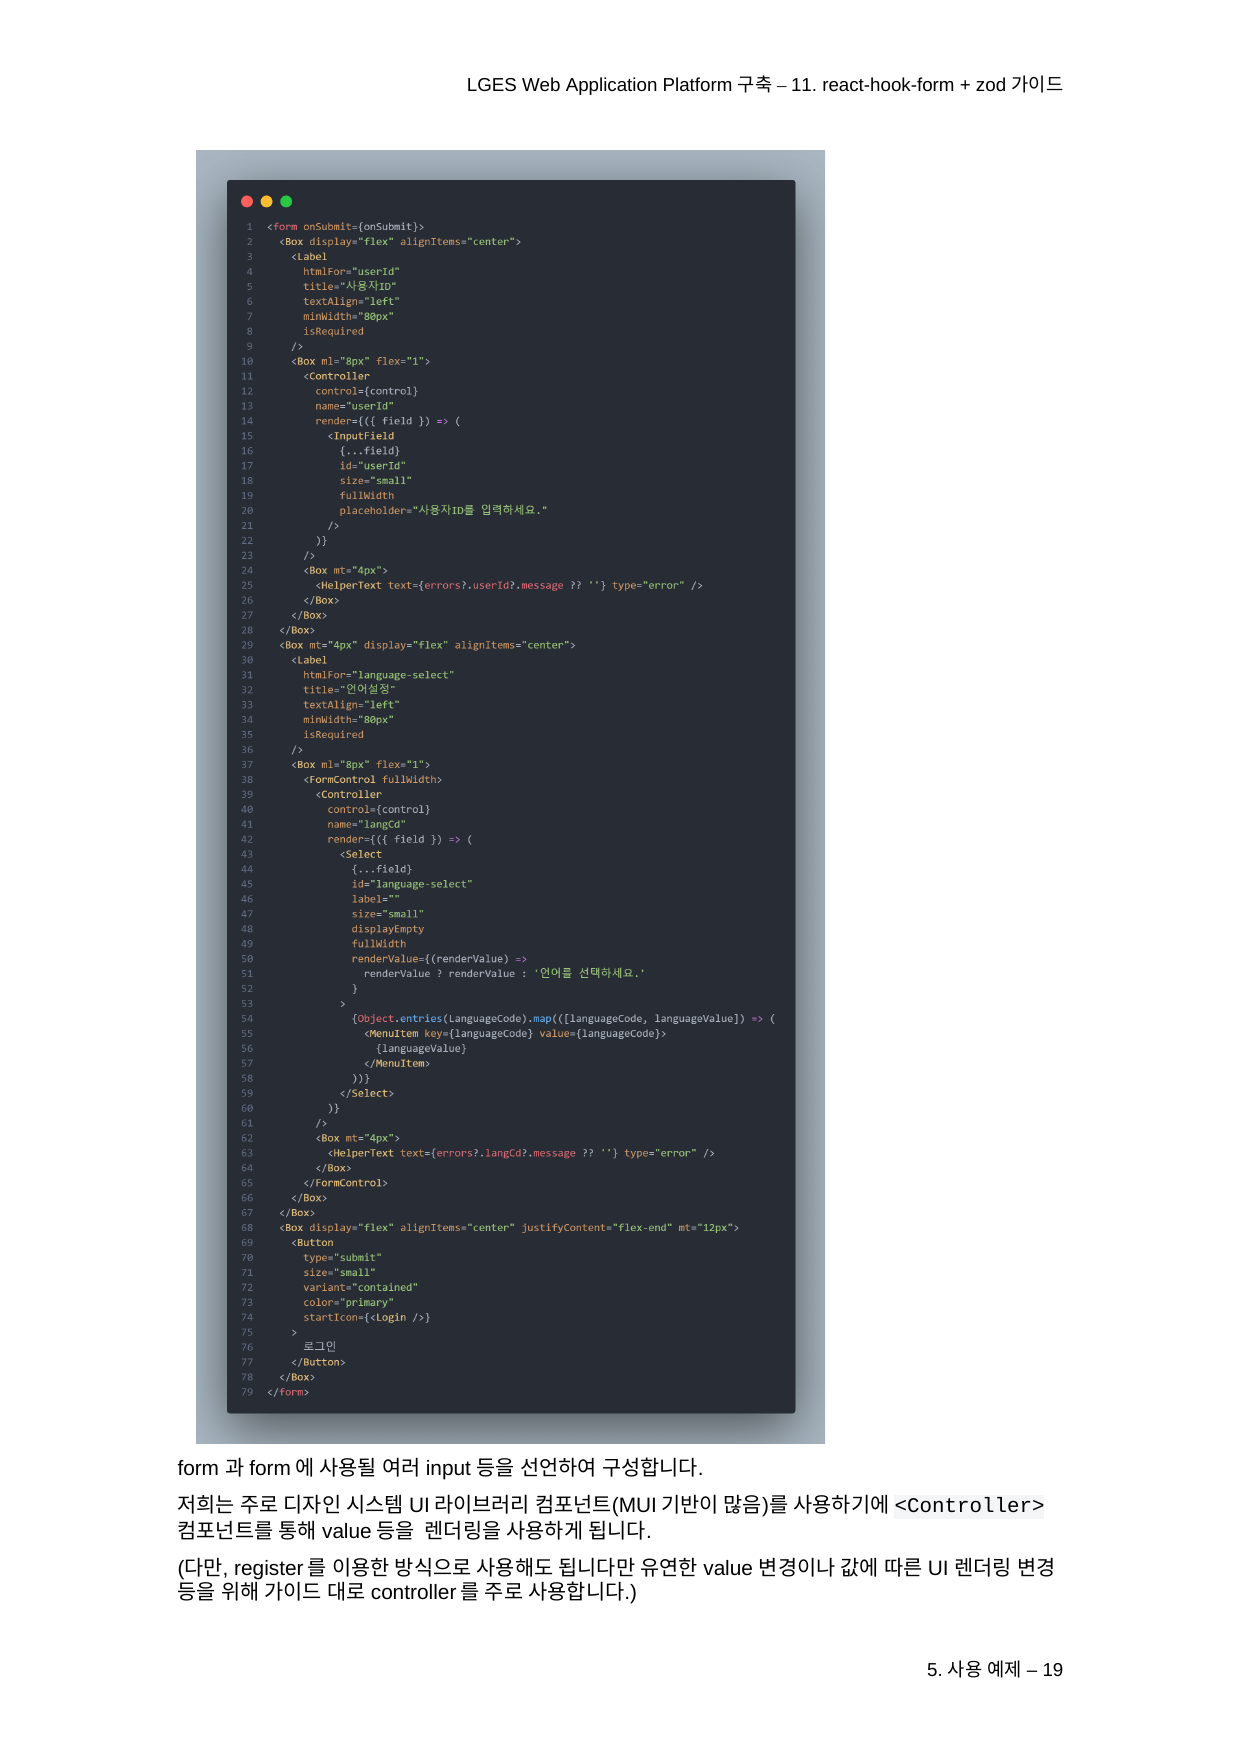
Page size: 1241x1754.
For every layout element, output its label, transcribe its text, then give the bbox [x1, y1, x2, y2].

text 저희는 주로 디자인 시스템 UI라이브러리 컴포넌트(MUI기반이 많음)를 사용하기에 <Controller> 컴포넌트를 통해 value등을 렌더링을 사용하게 됩니다. [177, 1493, 1063, 1543]
text (다만, register를 이용한 방식으로 사용해도 됩니다만 유연한 value 변경이나 값에 따른 UI 렌더링 변경등을 위해 가이드 대로 controller를 주로 사용합니다.) [177, 1555, 1063, 1604]
picture [196, 150, 826, 1444]
text form 과 form에 사용될 여러 input 등을 선언하여 구성합니다. [177, 1456, 1063, 1480]
